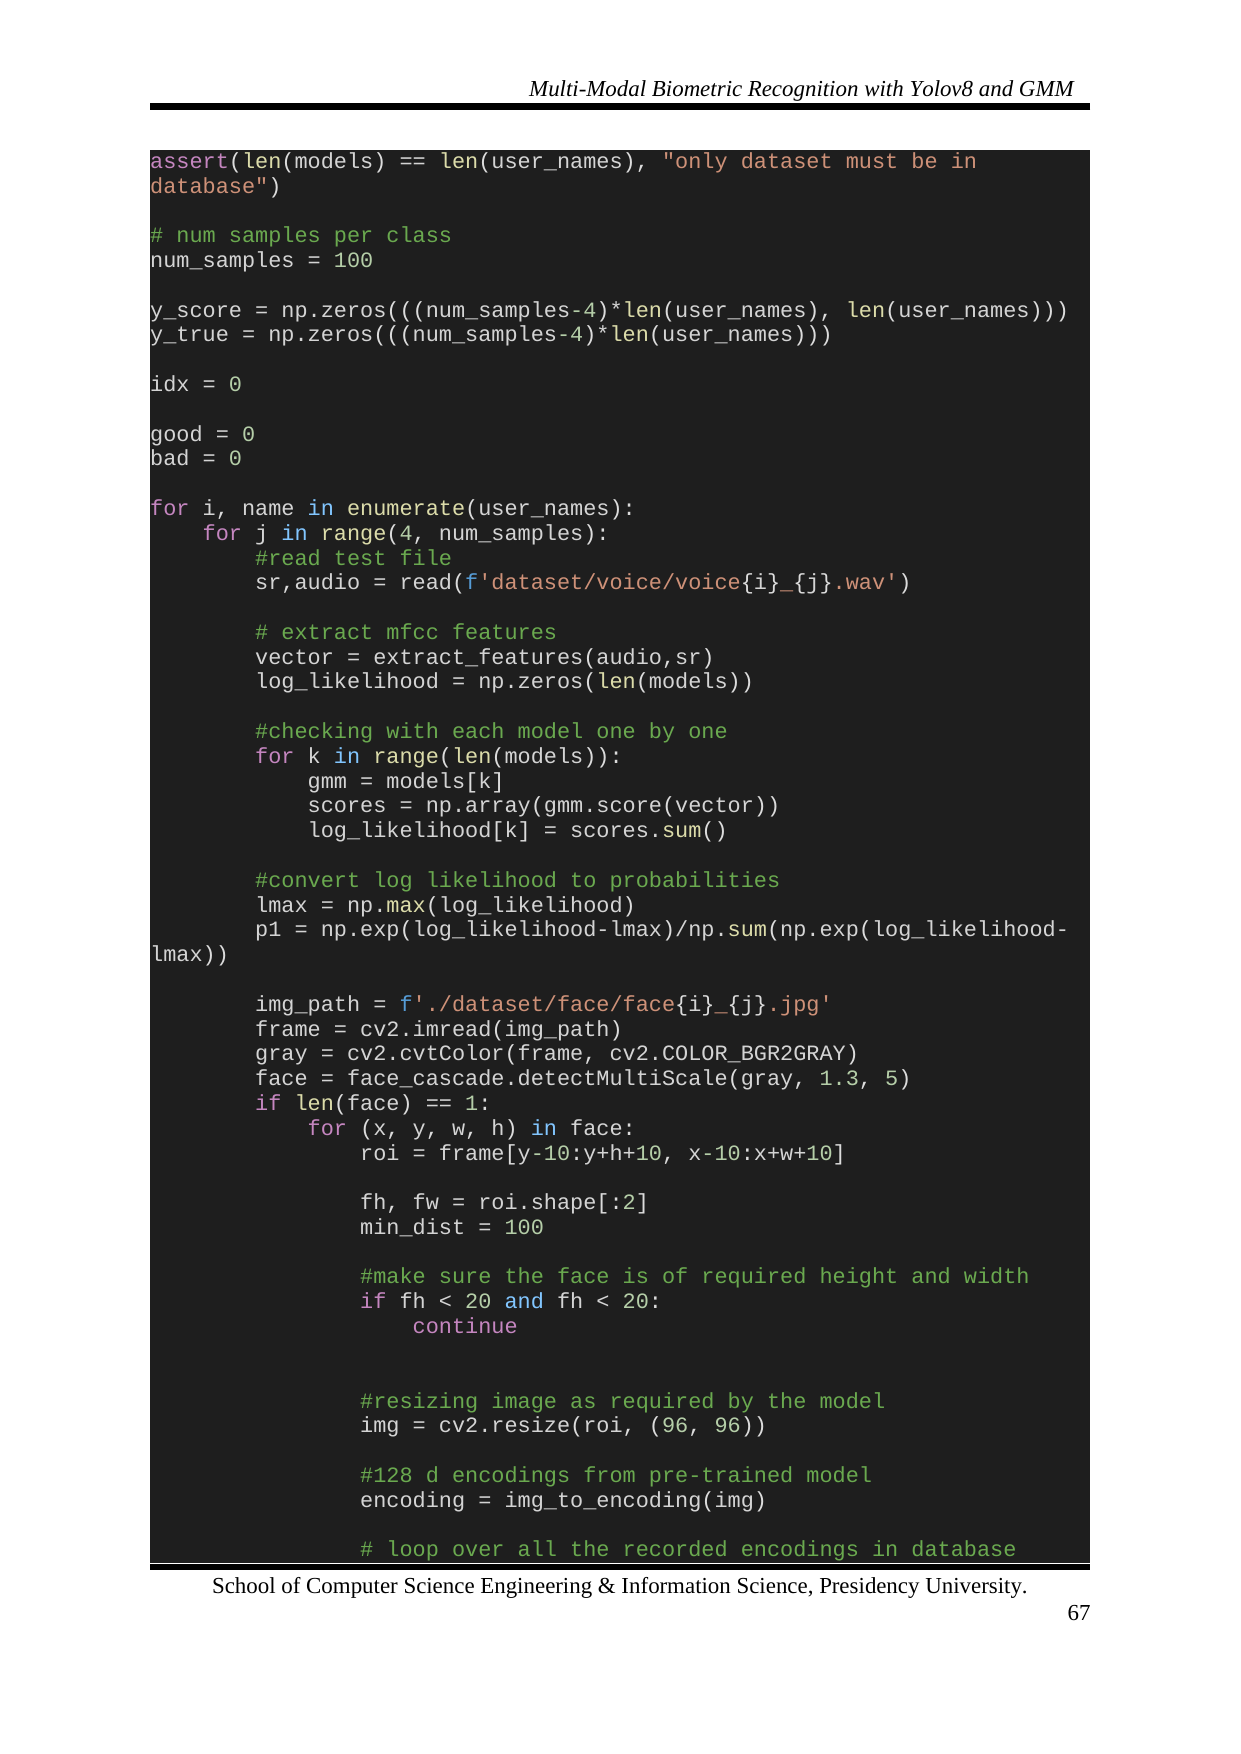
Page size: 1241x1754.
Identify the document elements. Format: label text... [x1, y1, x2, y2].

text #128 d encodings from pre-trained model [150, 1464, 1090, 1489]
text p1 = np.exp(log_likelihood-lmax)/np.sum(np.exp(log_likelihood-lmax)) [150, 918, 1090, 968]
text if fh < 20 and fh < 20: [150, 1290, 1090, 1315]
text vector = extract_features(audio,sr) [150, 646, 1090, 671]
text min_dist = 100 [150, 1216, 1090, 1241]
text for (x, y, w, h) in face: [150, 1117, 1090, 1142]
text lmax = np.max(log_likelihood) [150, 894, 1090, 918]
text log_likelihood = np.zeros(len(models)) [150, 671, 1090, 695]
text #make sure the face is of required height and width [150, 1266, 1090, 1290]
text # extract mfcc features [150, 621, 1090, 646]
text fh, fw = roi.shape[:2] [150, 1191, 1090, 1216]
text for i, name in enumerate(user_names): [150, 497, 1090, 522]
text frame = cv2.imread(img_path) [150, 1018, 1090, 1042]
text continue [150, 1315, 1090, 1340]
text good = 0 [150, 423, 1090, 447]
text #checking with each model one by one [150, 720, 1090, 745]
text # num samples per class [150, 224, 1090, 249]
text for j in range(4, num_samples): [150, 522, 1090, 547]
text roi = frame[y-10:y+h+10, x-10:x+w+10] [150, 1142, 1090, 1166]
text scores = np.array(gmm.score(vector)) [150, 794, 1090, 819]
text idx = 0 [150, 373, 1090, 398]
text log_likelihood[k] = scores.sum() [150, 819, 1090, 844]
text encoding = img_to_encoding(img) [150, 1489, 1090, 1514]
text #read test file [150, 547, 1090, 571]
text face = face_cascade.detectMultiScale(gray, 1.3, 5) [150, 1067, 1090, 1092]
text # loop over all the recorded encodings in database [150, 1538, 1090, 1563]
text assert(len(models) == len(user_names), "only dataset must be in database") [150, 150, 1090, 199]
text y_score = np.zeros(((num_samples-4)*len(user_names), len(user_names))) [150, 299, 1090, 323]
text for k in range(len(models)): [150, 745, 1090, 770]
text gray = cv2.cvtColor(frame, cv2.COLOR_BGR2GRAY) [150, 1042, 1090, 1067]
text #resizing image as required by the model [150, 1390, 1090, 1414]
text #convert log likelihood to probabilities [150, 869, 1090, 894]
text img_path = f'./dataset/face/face{i}_{j}.jpg' [150, 993, 1090, 1018]
text img = cv2.resize(roi, (96, 96)) [150, 1414, 1090, 1439]
text num_samples = 100 [150, 249, 1090, 274]
text bad = 0 [150, 447, 1090, 472]
text y_true = np.zeros(((num_samples-4)*len(user_names))) [150, 323, 1090, 348]
text if len(face) == 1: [150, 1092, 1090, 1117]
text gmm = models[k] [150, 770, 1090, 794]
text sr,audio = read(f'dataset/voice/voice{i}_{j}.wav') [150, 571, 1090, 596]
